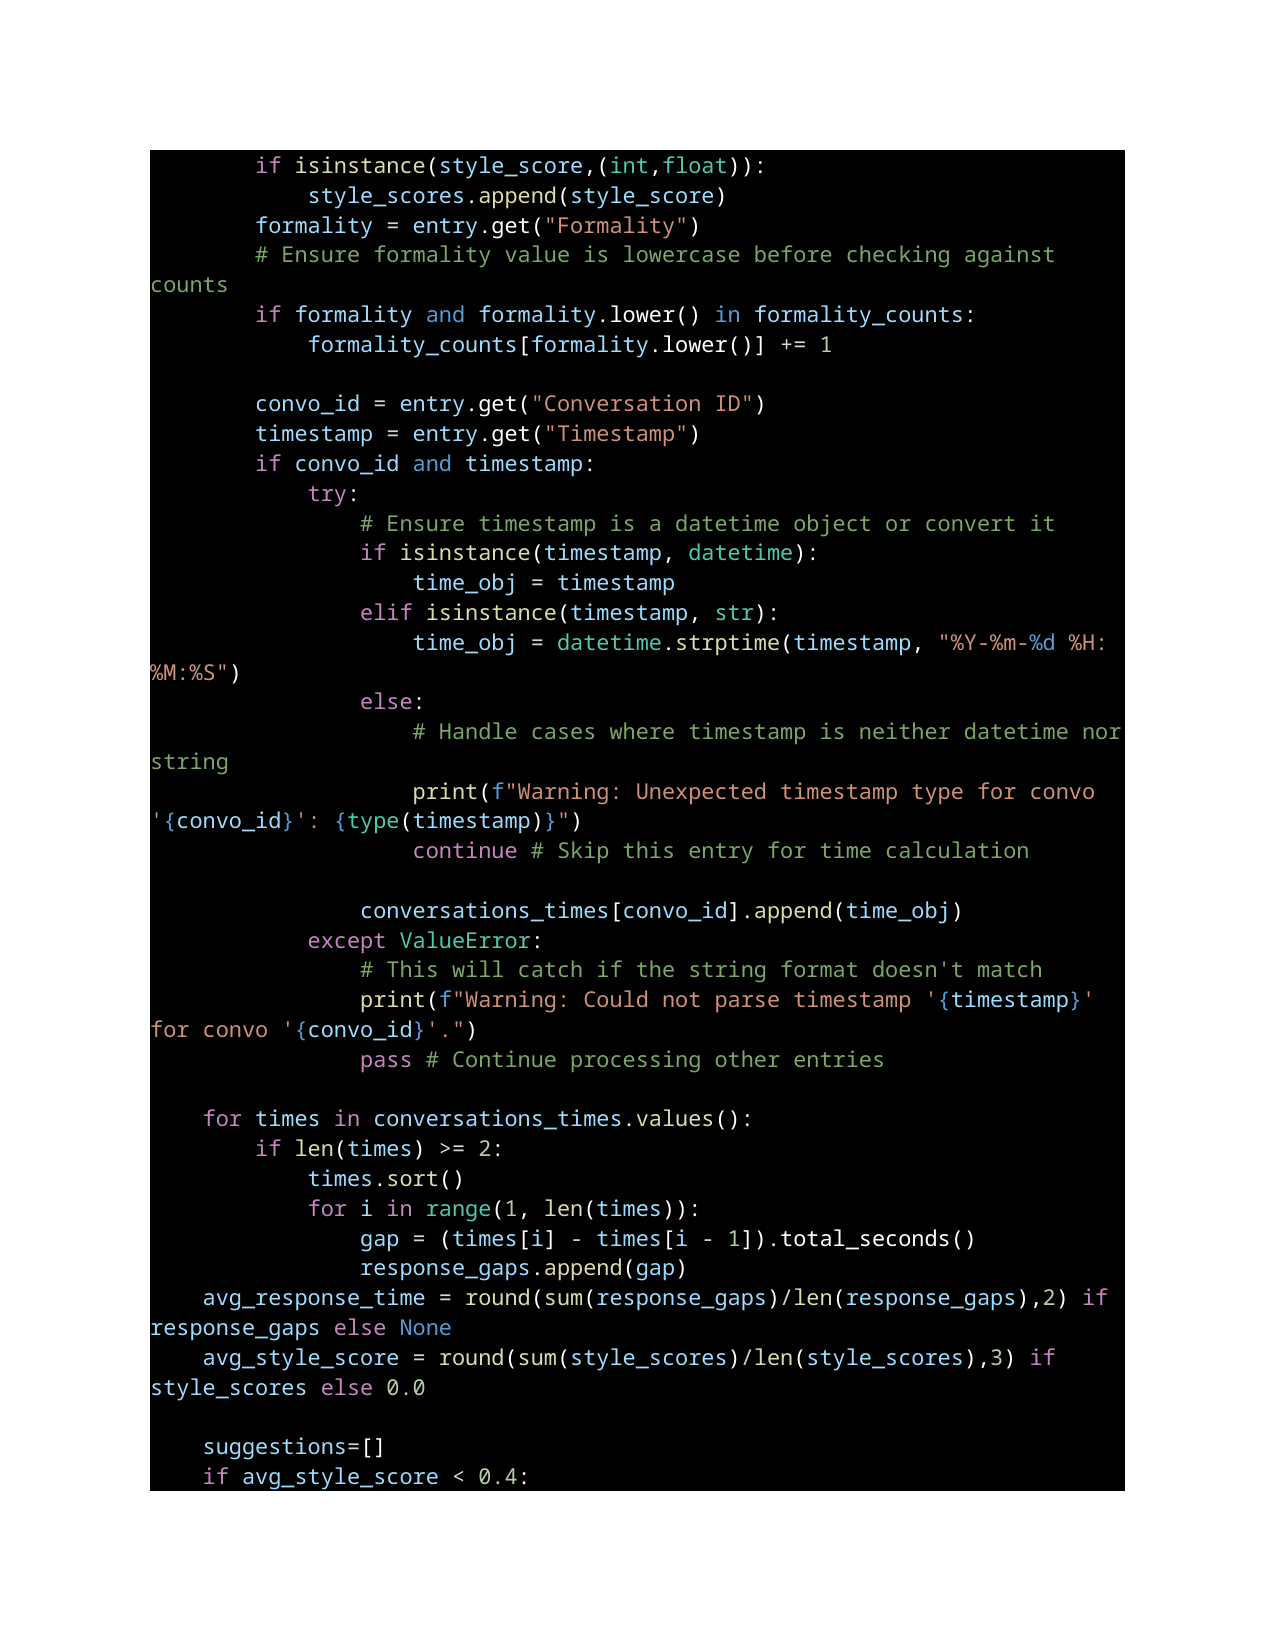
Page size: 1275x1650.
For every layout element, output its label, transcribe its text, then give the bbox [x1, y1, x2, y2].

text time_obj = datetime.strptime(timestamp, "%Y-%m-%d %H:%M:%S") [150, 627, 1125, 686]
text timestamp = entry.get("Timestamp") [150, 418, 1125, 448]
text if isinstance(timestamp, datetime): [150, 537, 1125, 567]
text suggestions=[] [150, 1431, 1125, 1461]
text conversations_times[convo_id].append(time_obj) [150, 895, 1125, 924]
text # Ensure formality value is lowercase before checking against counts [150, 239, 1125, 299]
text else: [150, 686, 1125, 716]
text formality_counts[formality.lower()] += 1 [150, 329, 1125, 358]
text response_gaps.append(gap) [150, 1252, 1125, 1282]
text # This will catch if the string format doesn't match [150, 954, 1125, 984]
text if avg_style_score < 0.4: [150, 1461, 1125, 1491]
text convo_id = entry.get("Conversation ID") [150, 388, 1125, 418]
text gap = (times[i] - times[i - 1]).total_seconds() [150, 1222, 1125, 1252]
text print(f"Warning: Unexpected timestamp type for convo '{convo_id}': {type(timestamp)}") [150, 776, 1125, 835]
text if isinstance(style_score,(int,float)): [150, 150, 1125, 180]
text if len(times) >= 2: [150, 1133, 1125, 1163]
text time_obj = timestamp [150, 567, 1125, 597]
text times.sort() [150, 1163, 1125, 1193]
text avg_style_score = round(sum(style_scores)/len(style_scores),3) if style_scores else 0.0 [150, 1342, 1125, 1401]
text elif isinstance(timestamp, str): [150, 597, 1125, 627]
text except ValueError: [150, 924, 1125, 954]
text formality = entry.get("Formality") [150, 209, 1125, 239]
text # Handle cases where timestamp is neither datetime nor string [150, 716, 1125, 776]
text try: [150, 478, 1125, 507]
text avg_response_time = round(sum(response_gaps)/len(response_gaps),2) if response_gaps else None [150, 1282, 1125, 1342]
text print(f"Warning: Could not parse timestamp '{timestamp}' for convo '{convo_id}'.") [150, 984, 1125, 1044]
text for i in range(1, len(times)): [150, 1193, 1125, 1222]
text # Ensure timestamp is a datetime object or convert it [150, 507, 1125, 537]
text if formality and formality.lower() in formality_counts: [150, 299, 1125, 329]
text style_scores.append(style_score) [150, 180, 1125, 209]
text continue # Skip this entry for time calculation [150, 835, 1125, 865]
text if convo_id and timestamp: [150, 448, 1125, 478]
text pass # Continue processing other entries [150, 1044, 1125, 1073]
text for times in conversations_times.values(): [150, 1103, 1125, 1133]
